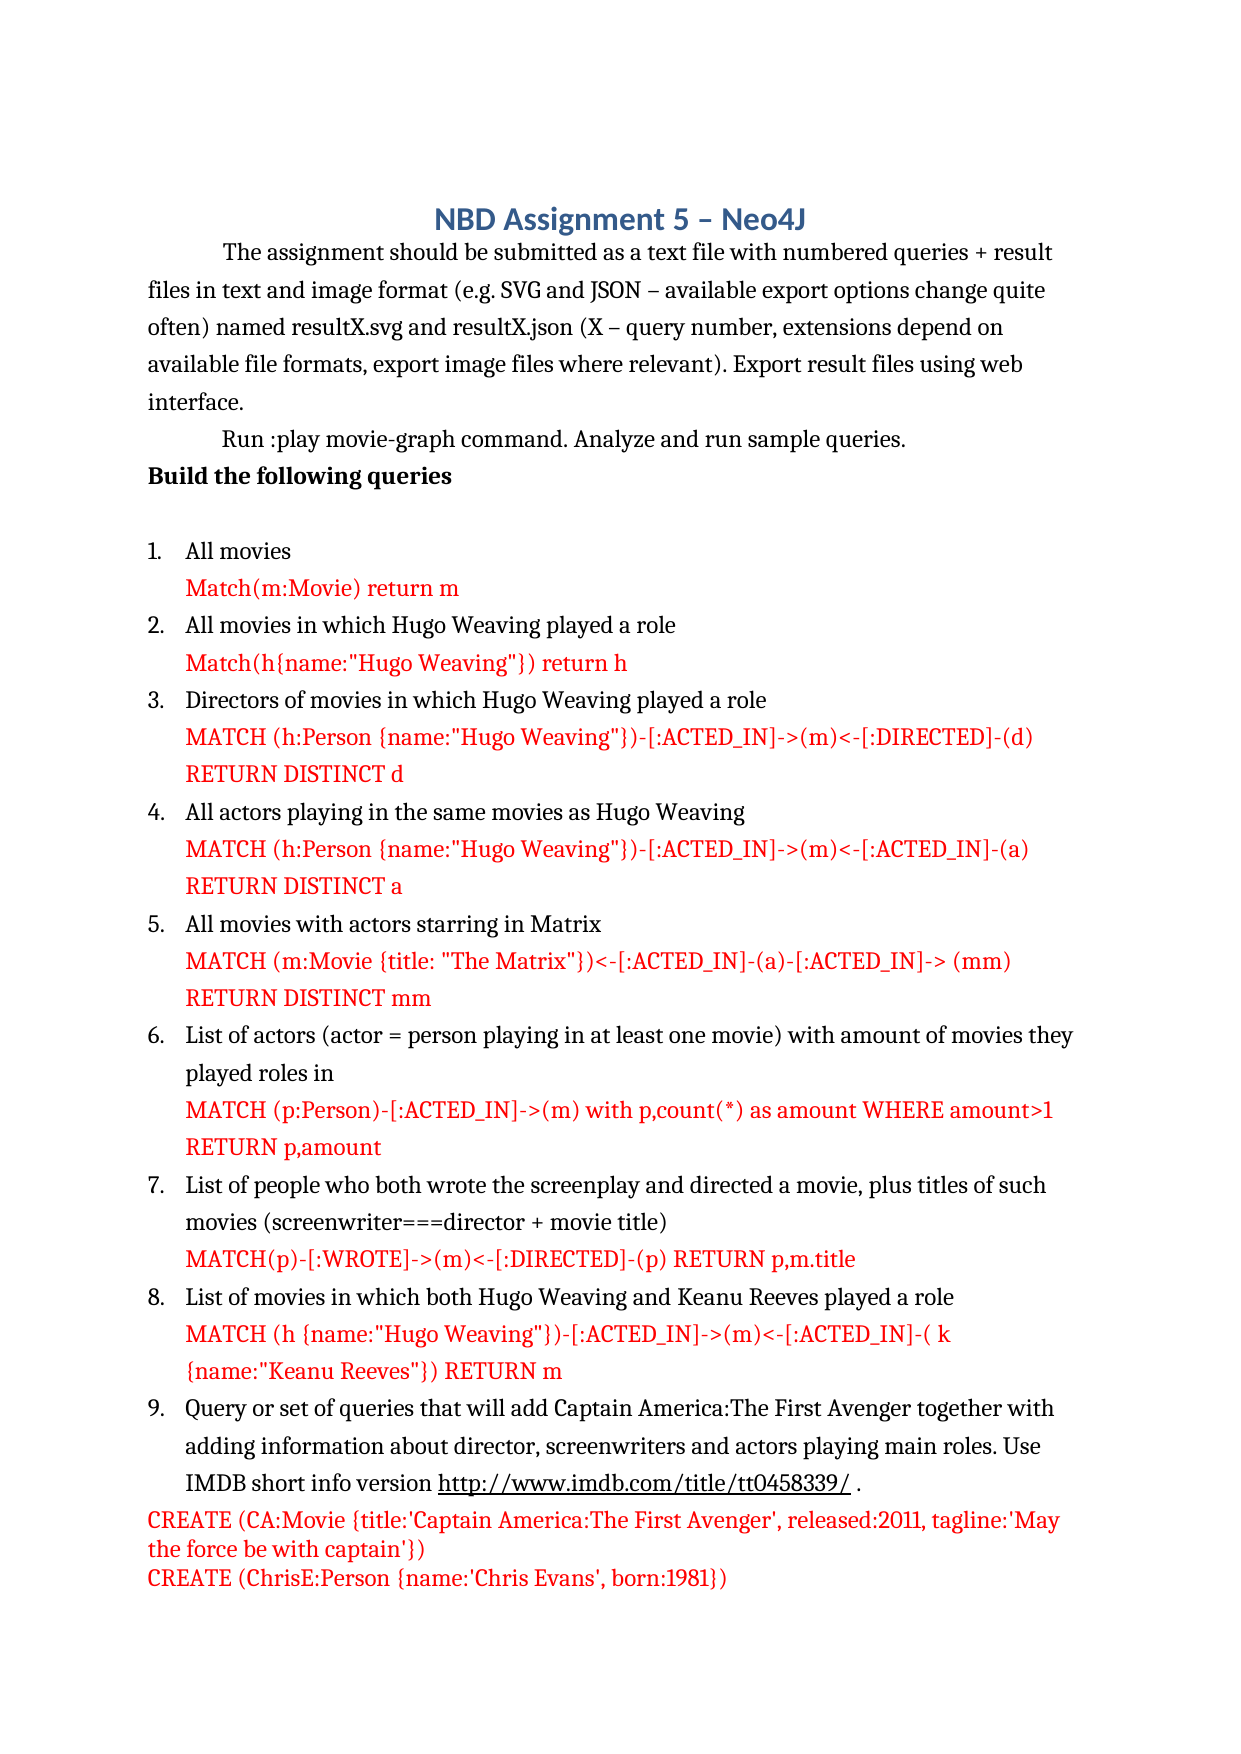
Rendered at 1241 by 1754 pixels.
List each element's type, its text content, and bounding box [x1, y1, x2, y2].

list All movies in which Hugo Weaving played a role [148, 611, 1093, 640]
text Build the following queries [148, 462, 1093, 491]
list All actors playing in the same movies as Hugo Weaving [148, 798, 1093, 826]
list MATCH (h {name:"Hugo Weaving"})-[:ACTED_IN]->(m)<-[:ACTED_IN]-( k {name:"Keanu Reeves"}) RETURN m [185, 1320, 1093, 1386]
list MATCH (p:Person)-[:ACTED_IN]->(m) with p,count(*) as amount WHERE amount>1 RETURN p,amount [185, 1096, 1093, 1162]
text Run :play movie-graph command. Analyze and run sample queries. [148, 425, 1093, 453]
list MATCH(p)-[:WROTE]->(m)<-[:DIRECTED]-(p) RETURN p,m.title [185, 1245, 1093, 1274]
text CREATE (CA:Movie {title:'Captain America:The First Avenger', released:2011, tagline:'May the force be with captain'}) [148, 1506, 1093, 1564]
list MATCH (h:Person {name:"Hugo Weaving"})-[:ACTED_IN]->(m)<-[:DIRECTED]-(d) RETURN DISTINCT d [185, 723, 1093, 789]
text The assignment should be submitted as a text file with numbered queries + result files in text and image format (e.g. SVG and JSON – available export options change quite often) named resultX.svg and resultX.json (X – query number, extensions depend on available file formats, export image files where relevant). Export result files using web interface. [148, 238, 1093, 416]
list Query or set of queries that will add Captain America:The First Avenger together with adding information about director, screenwriters and actors playing main roles. Use IMDB short info version http://www.imdb.com/title/tt0458339/ . [148, 1394, 1093, 1498]
list Match(h{name:"Hugo Weaving"}) return h [185, 648, 1093, 677]
list All movies with actors starring in Matrix [148, 909, 1093, 938]
list List of actors (actor = person playing in at least one movie) with amount of movies they played roles in [148, 1021, 1093, 1087]
list Match(m:Movie) return m [185, 574, 1093, 603]
list MATCH (h:Person {name:"Hugo Weaving"})-[:ACTED_IN]->(m)<-[:ACTED_IN]-(a) RETURN DISTINCT a [185, 835, 1093, 901]
list MATCH (m:Movie {title: "The Matrix"})<-[:ACTED_IN]-(a)-[:ACTED_IN]-> (mm) RETURN DISTINCT mm [185, 947, 1093, 1013]
list List of movies in which both Hugo Weaving and Keanu Reeves played a role [148, 1282, 1093, 1311]
text CREATE (ChrisE:Person {name:'Chris Evans', born:1981}) [148, 1564, 1093, 1592]
list List of people who both wrote the screenplay and directed a movie, plus titles of such movies (screenwriter===director + movie title) [148, 1171, 1093, 1237]
subtitle NBD Assignment 5 – Neo4J [148, 198, 1093, 238]
list Directors of movies in which Hugo Weaving played a role [148, 686, 1093, 714]
list All movies [148, 537, 1093, 565]
